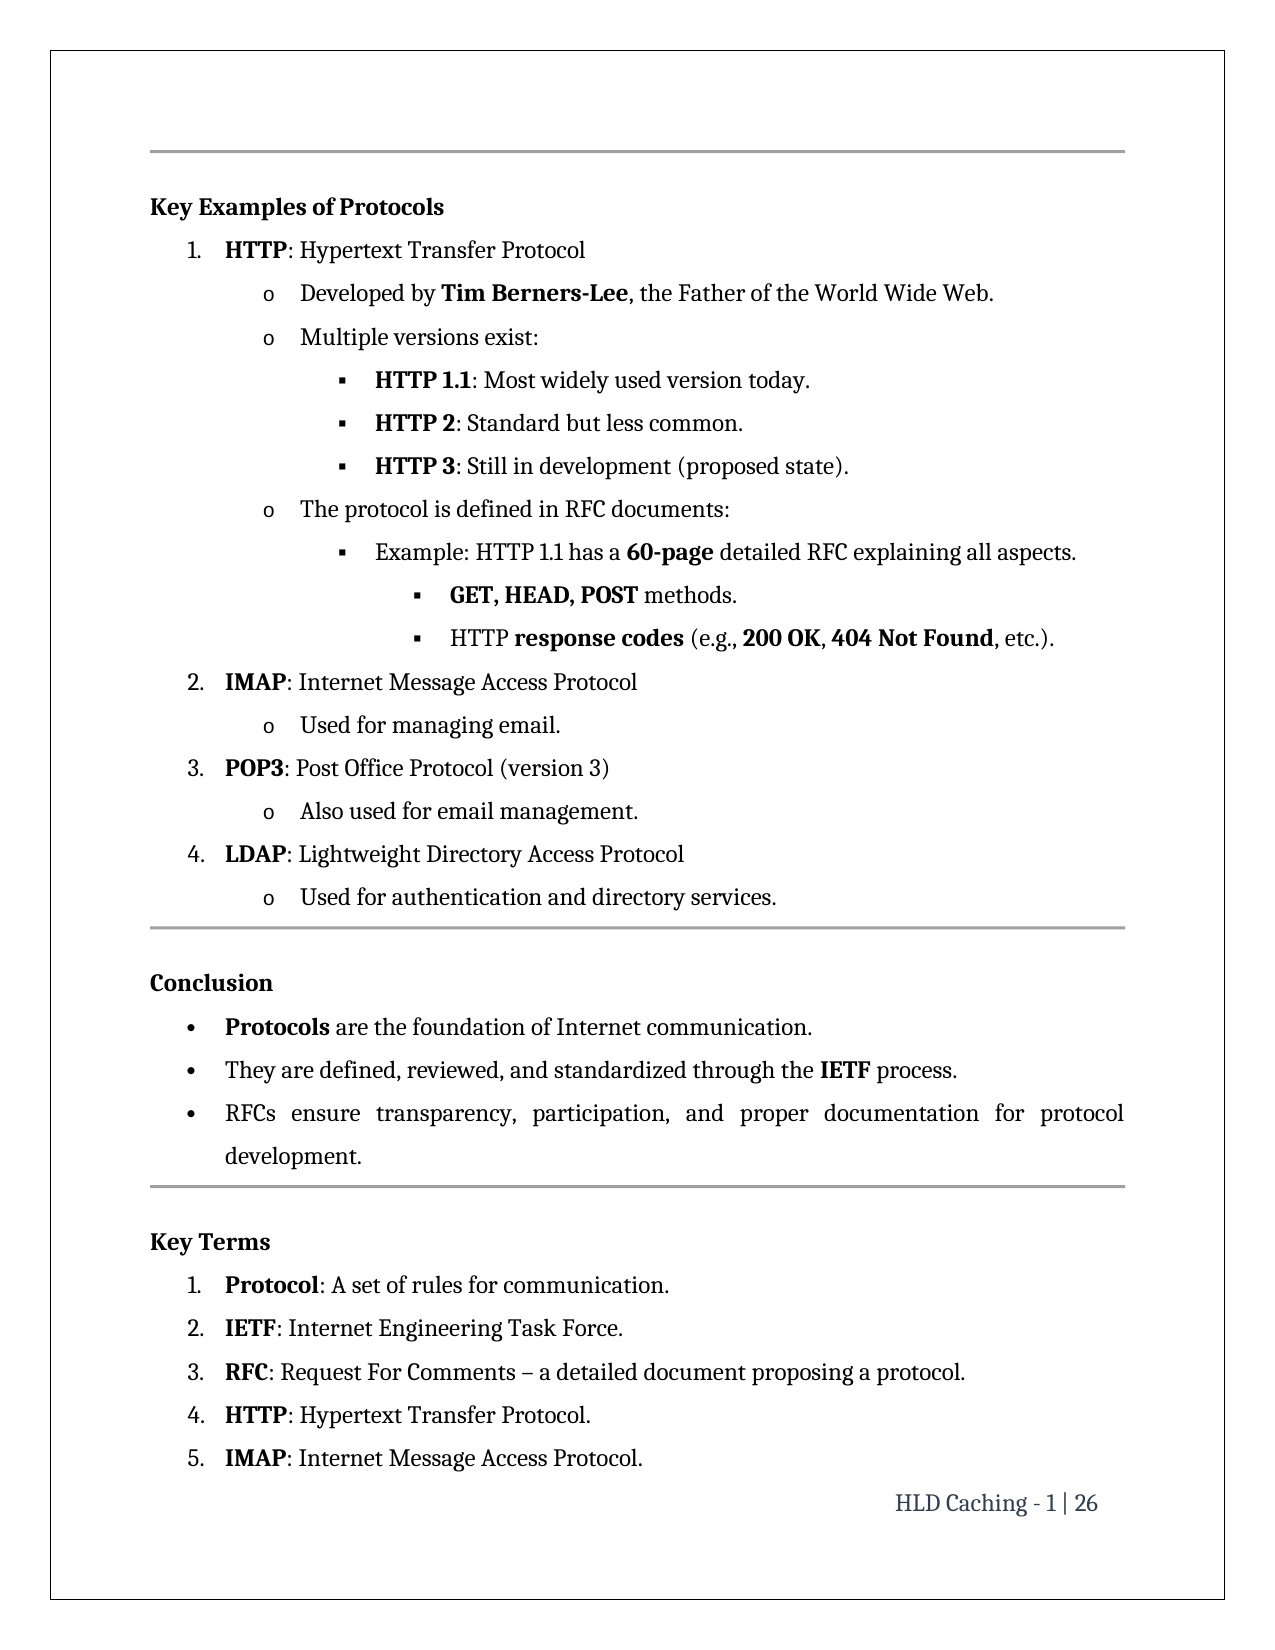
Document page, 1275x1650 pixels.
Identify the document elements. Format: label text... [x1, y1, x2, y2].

list Used for authentication and directory services. [262, 883, 1125, 912]
list They are defined, reviewed, and standardized through the IETF process. [187, 1056, 1125, 1084]
list HTTP 2: Standard but less common. [337, 409, 1125, 437]
list The protocol is defined in RFC documents: [262, 495, 1125, 524]
list POP3: Post Office Protocol (version 3) [187, 754, 1125, 782]
list Multiple versions exist: [262, 322, 1125, 351]
text Conclusion [150, 969, 1125, 998]
list RFCs ensure transparency, participation, and proper documentation for protocol development. [187, 1099, 1125, 1171]
list Developed by Tim Berners-Lee, the Father of the World Wide Web. [262, 279, 1125, 308]
list GET, HEAD, POST methods. [412, 581, 1125, 610]
list HTTP 1.1: Most widely used version today. [337, 366, 1125, 394]
list HTTP: Hypertext Transfer Protocol [187, 236, 1125, 265]
text Key Examples of Protocols [150, 193, 1125, 222]
list Example: HTTP 1.1 has a 60-page detailed RFC explaining all aspects. [337, 538, 1125, 567]
list Protocol: A set of rules for communication. [187, 1271, 1125, 1300]
list IMAP: Internet Message Access Protocol [187, 667, 1125, 696]
list HTTP response codes (e.g., 200 OK, 404 Not Found, etc.). [412, 624, 1125, 653]
text Key Terms [150, 1228, 1125, 1257]
list HTTP: Hypertext Transfer Protocol. [187, 1401, 1125, 1429]
list LDAP: Lightweight Directory Access Protocol [187, 840, 1125, 869]
list HTTP 3: Still in development (proposed state). [337, 452, 1125, 481]
list Protocols are the foundation of Internet communication. [187, 1012, 1125, 1041]
list IMAP: Internet Message Access Protocol. [187, 1444, 1125, 1472]
list RFC: Request For Comments – a detailed document proposing a protocol. [187, 1357, 1125, 1386]
list Used for managing email. [262, 711, 1125, 739]
list Also used for email management. [262, 797, 1125, 826]
list IETF: Internet Engineering Task Force. [187, 1314, 1125, 1343]
